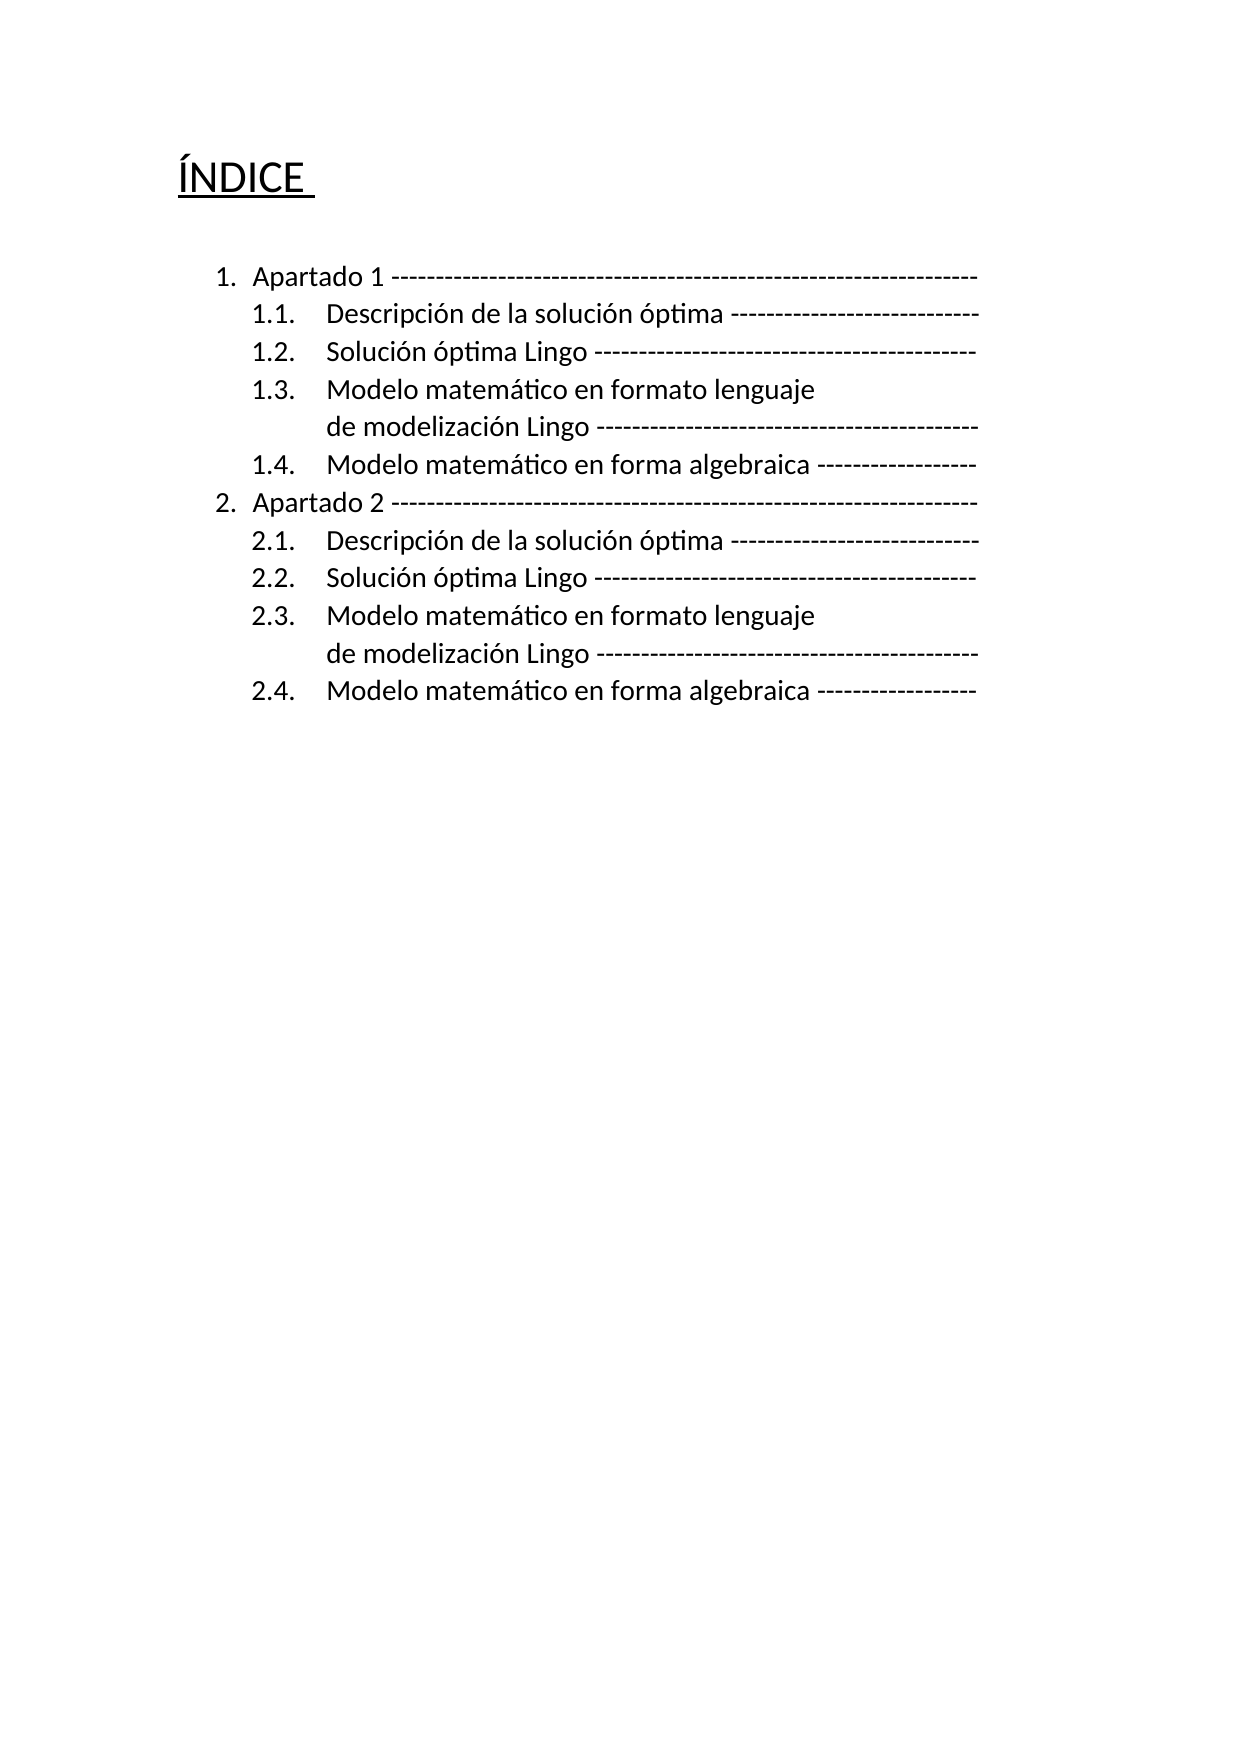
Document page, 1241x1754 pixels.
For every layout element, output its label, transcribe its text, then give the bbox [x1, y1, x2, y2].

list Descripción de la solución óptima ---------------------------- [251, 295, 1063, 331]
list Solución óptima Lingo ------------------------------------------- [251, 333, 1063, 369]
list de modelización Lingo ------------------------------------------- [326, 408, 1063, 444]
list Apartado 1 ------------------------------------------------------------------ [215, 258, 1063, 293]
list Modelo matemático en formato lenguaje [251, 597, 1063, 633]
list Modelo matemático en forma algebraica ------------------ [251, 446, 1063, 482]
text ÍNDICE [177, 148, 1063, 203]
list de modelización Lingo ------------------------------------------- [326, 635, 1063, 670]
list Modelo matemático en forma algebraica ------------------ [251, 672, 1063, 708]
list Solución óptima Lingo ------------------------------------------- [251, 559, 1063, 595]
list Descripción de la solución óptima ---------------------------- [251, 522, 1063, 557]
list Modelo matemático en formato lenguaje [251, 371, 1063, 406]
list Apartado 2 ------------------------------------------------------------------ [215, 484, 1063, 519]
